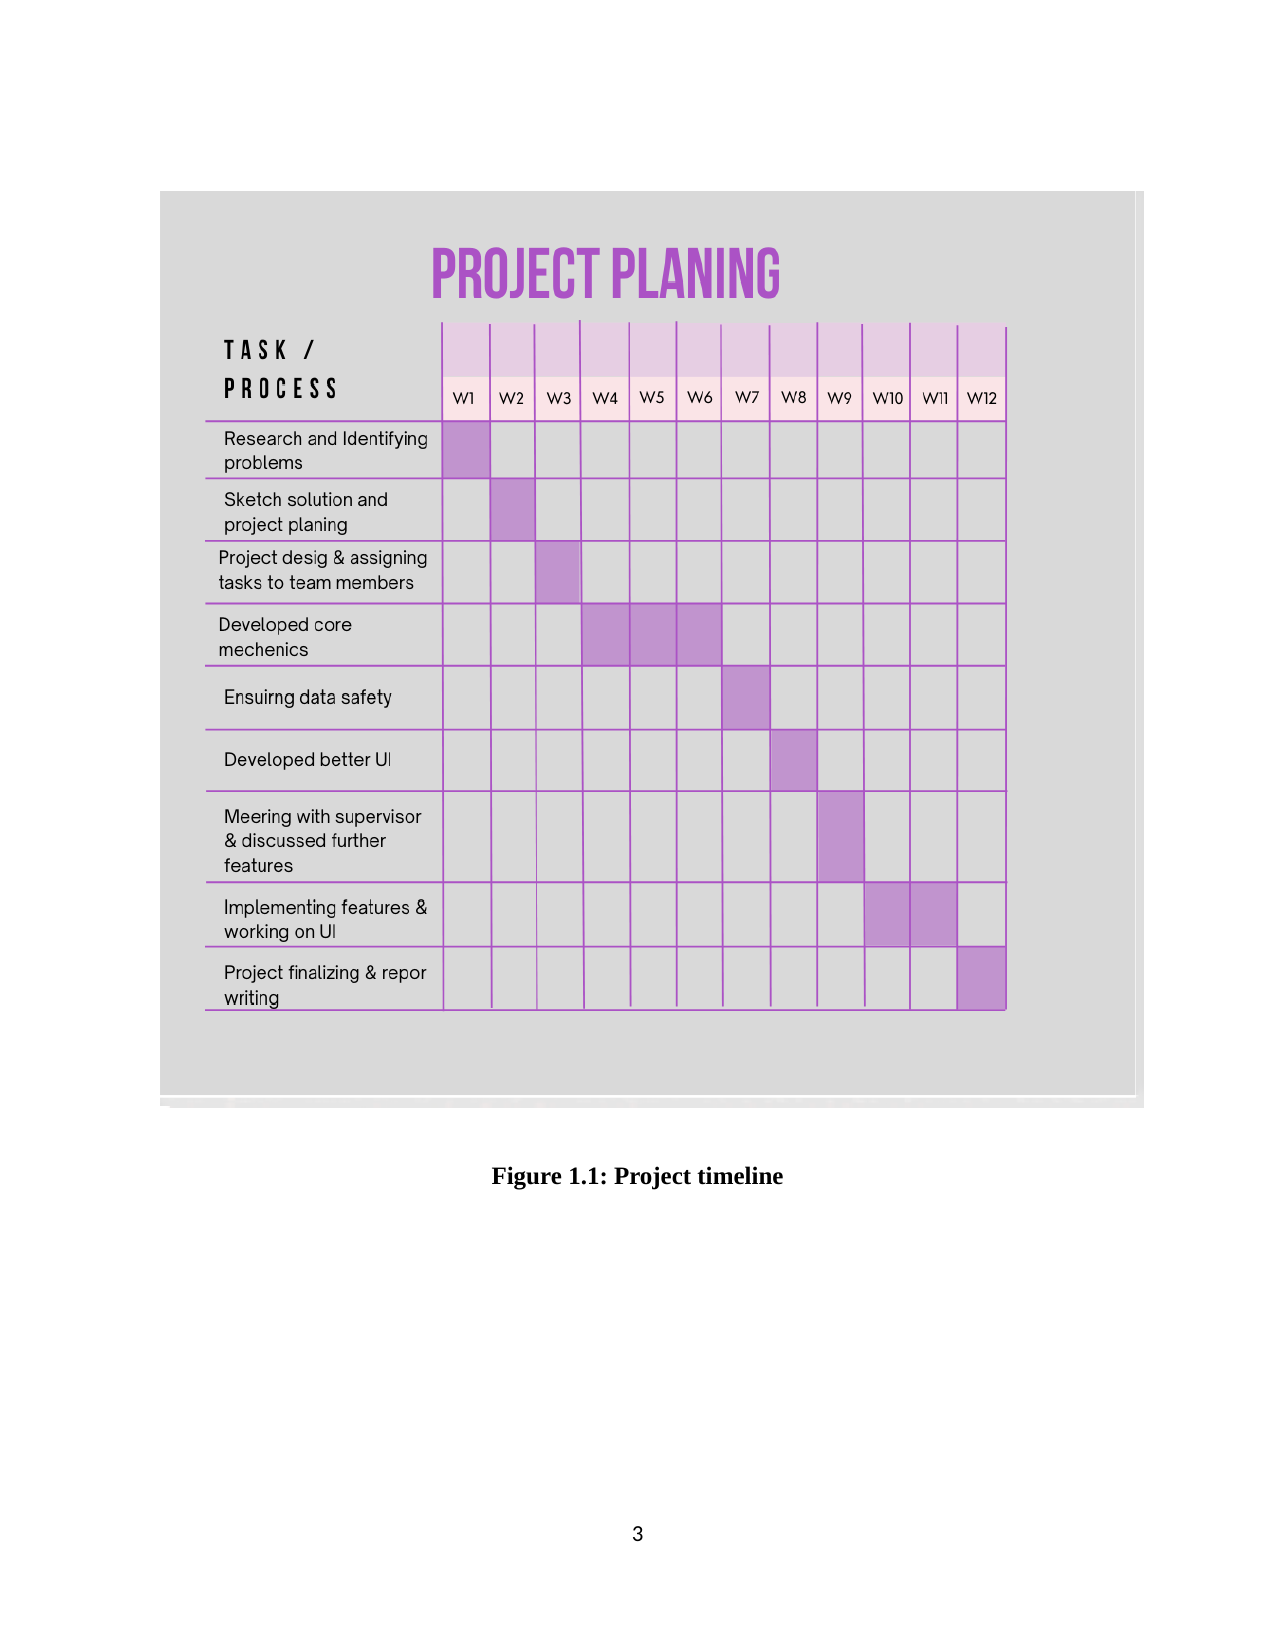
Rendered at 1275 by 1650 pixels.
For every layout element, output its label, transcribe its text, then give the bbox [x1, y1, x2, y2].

text Figure 1.1: Project timeline [150, 1161, 1125, 1190]
picture [150, 180, 1144, 1108]
